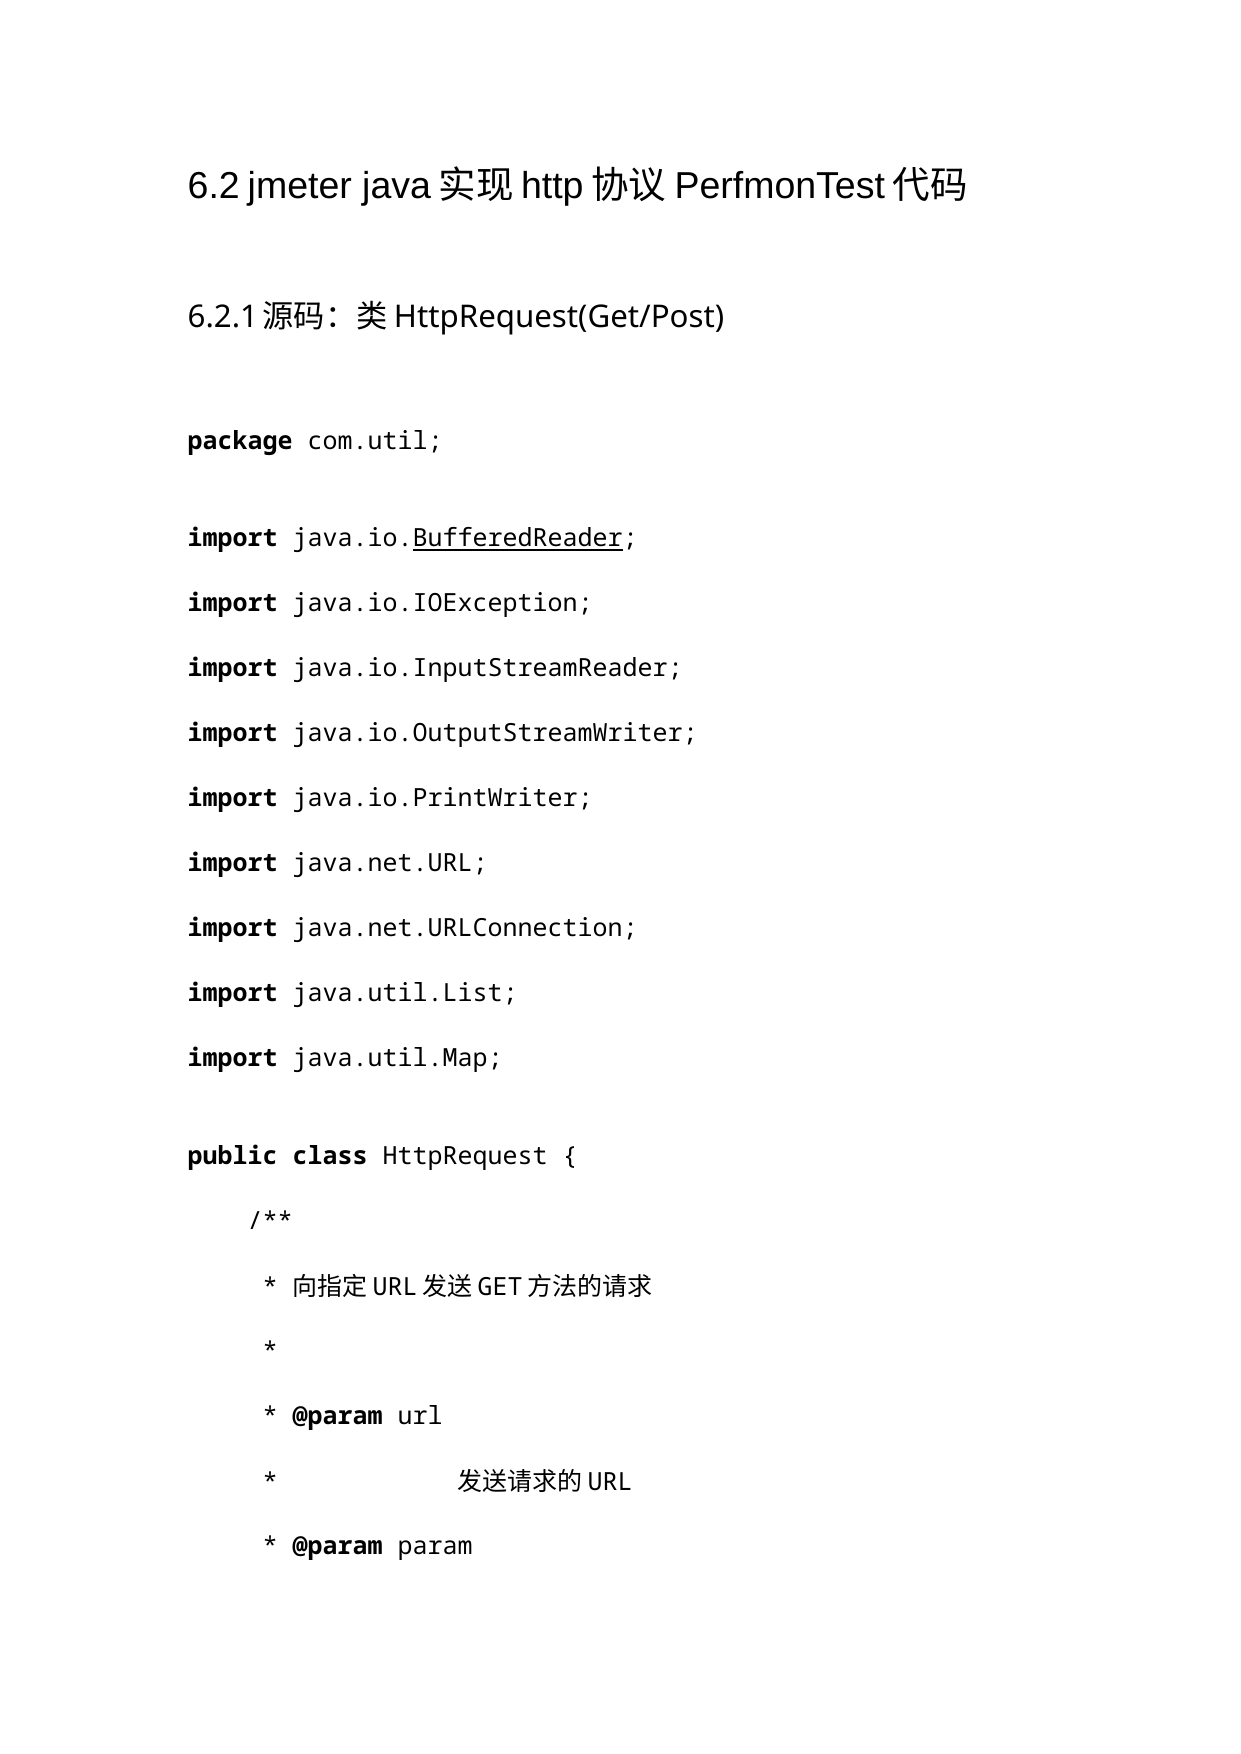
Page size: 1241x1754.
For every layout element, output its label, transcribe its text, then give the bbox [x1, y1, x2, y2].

text * 发送请求的URL [187, 1447, 1053, 1512]
text public class HttpRequest { [187, 1122, 1053, 1187]
text import java.io.OutputStreamWriter; [187, 699, 1053, 764]
text import java.net.URLConnection; [187, 894, 1053, 959]
text * @param url [187, 1382, 1053, 1447]
text import java.io.InputStreamReader; [187, 634, 1053, 699]
subtitle 源码：类HttpRequest(Get/Post) [187, 282, 1053, 347]
text import java.util.Map; [187, 1024, 1053, 1089]
text import java.io.BufferedReader; [187, 504, 1053, 569]
text import java.util.List; [187, 959, 1053, 1024]
text import java.net.URL; [187, 829, 1053, 894]
text * [187, 1317, 1053, 1382]
text * 向指定URL发送GET方法的请求 [187, 1252, 1053, 1317]
subtitle jmeter java实现http协议 PerfmonTest代码 [187, 150, 1053, 215]
text /** [187, 1187, 1053, 1252]
text import java.io.IOException; [187, 569, 1053, 634]
text package com.util; [187, 407, 1053, 472]
text * @param param [187, 1512, 1053, 1577]
text import java.io.PrintWriter; [187, 764, 1053, 829]
